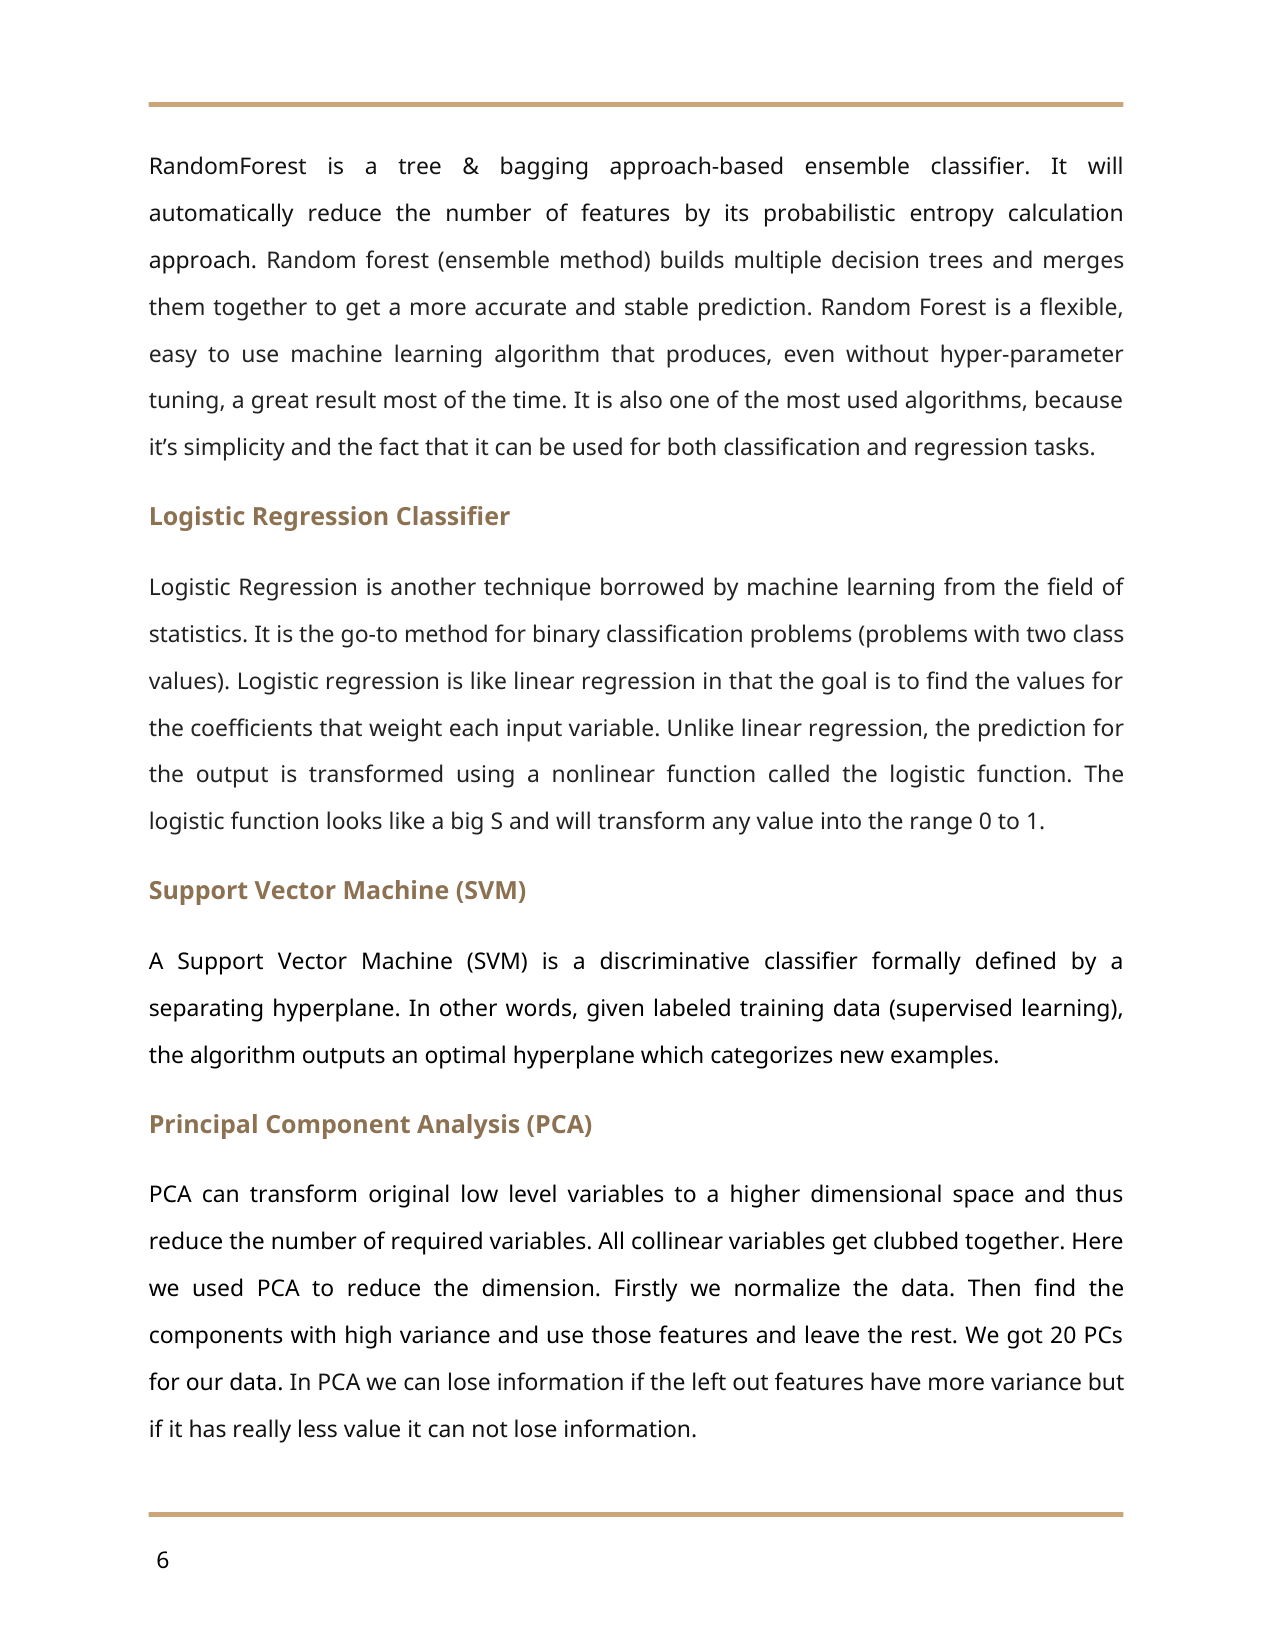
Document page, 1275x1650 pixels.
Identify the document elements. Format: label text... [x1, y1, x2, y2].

text A Support Vector Machine (SVM) is a discriminative classifier formally defined by a separating hyperplane. In other words, given labeled training data (supervised learning), the algorithm outputs an optimal hyperplane which categorizes new examples. [148, 945, 1125, 1070]
text RandomForest is a tree & bagging approach-based ensemble classifier. It will automatically reduce the number of features by its probabilistic entropy calculation approach. Random forest (ensemble method) builds multiple decision trees and merges them together to get a more accurate and stable prediction. Random Forest is a flexible, easy to use machine learning algorithm that produces, even without hyper-parameter tuning, a great result most of the time. It is also one of the most used algorithms, because it’s simplicity and the fact that it can be used for both classification and regression tasks. [148, 150, 1125, 303]
picture [148, 102, 1124, 107]
text Logistic Regression is another technique borrowed by machine learning from the field of statistics. It is the go-to method for binary classification problems (problems with two class values). Logistic regression is like linear regression in that the goal is to find the values for the coefficients that weight each input variable. Unlike linear regression, the prediction for the output is transformed using a nonlinear function called the logistic function. The logistic function looks like a big S and will transform any value into the range 0 to 1. [148, 771, 1125, 836]
text Logistic Regression is another technique borrowed by machine learning from the field of statistics. It is the go-to method for binary classification problems (problems with two class values). Logistic regression is like linear regression in that the goal is to find the values for the coefficients that weight each input variable. Unlike linear regression, the prediction for the output is transformed using a nonlinear function called the logistic function. The logistic function looks like a big S and will transform any value into the range 0 to 1. [148, 725, 1125, 770]
subtitle Support Vector Machine (SVM) [148, 873, 1125, 907]
subtitle Principal Component Analysis (PCA) [148, 1106, 1125, 1140]
text Logistic Regression is another technique borrowed by machine learning from the field of statistics. It is the go-to method for binary classification problems (problems with two class values). Logistic regression is like linear regression in that the goal is to find the values for the coefficients that weight each input variable. Unlike linear regression, the prediction for the output is transformed using a nonlinear function called the logistic function. The logistic function looks like a big S and will transform any value into the range 0 to 1. [148, 678, 1125, 724]
text RandomForest is a tree & bagging approach-based ensemble classifier. It will automatically reduce the number of features by its probabilistic entropy calculation approach. Random forest (ensemble method) builds multiple decision trees and merges them together to get a more accurate and stable prediction. Random Forest is a flexible, easy to use machine learning algorithm that produces, even without hyper-parameter tuning, a great result most of the time. It is also one of the most used algorithms, because it’s simplicity and the fact that it can be used for both classification and regression tasks. [148, 304, 1125, 396]
text RandomForest is a tree & bagging approach-based ensemble classifier. It will automatically reduce the number of features by its probabilistic entropy calculation approach. Random forest (ensemble method) builds multiple decision trees and merges them together to get a more accurate and stable prediction. Random Forest is a flexible, easy to use machine learning algorithm that produces, even without hyper-parameter tuning, a great result most of the time. It is also one of the most used algorithms, because it’s simplicity and the fact that it can be used for both classification and regression tasks. [148, 397, 1125, 462]
subtitle Logistic Regression Classifier [148, 499, 1125, 533]
picture [148, 1512, 1124, 1517]
text PCA can transform original low level variables to a higher dimensional space and thus reduce the number of required variables. All collinear variables get clubbed together. Here we used PCA to reduce the dimension. Firstly we normalize the data. Then find the components with high variance and use those features and leave the rest. We got 20 PCs for our data. In PCA we can lose information if the left out features have more variance but if it has really less value it can not lose information. [148, 1178, 1125, 1444]
text Logistic Regression is another technique borrowed by machine learning from the field of statistics. It is the go-to method for binary classification problems (problems with two class values). Logistic regression is like linear regression in that the goal is to find the values for the coefficients that weight each input variable. Unlike linear regression, the prediction for the output is transformed using a nonlinear function called the logistic function. The logistic function looks like a big S and will transform any value into the range 0 to 1. [148, 571, 1125, 677]
